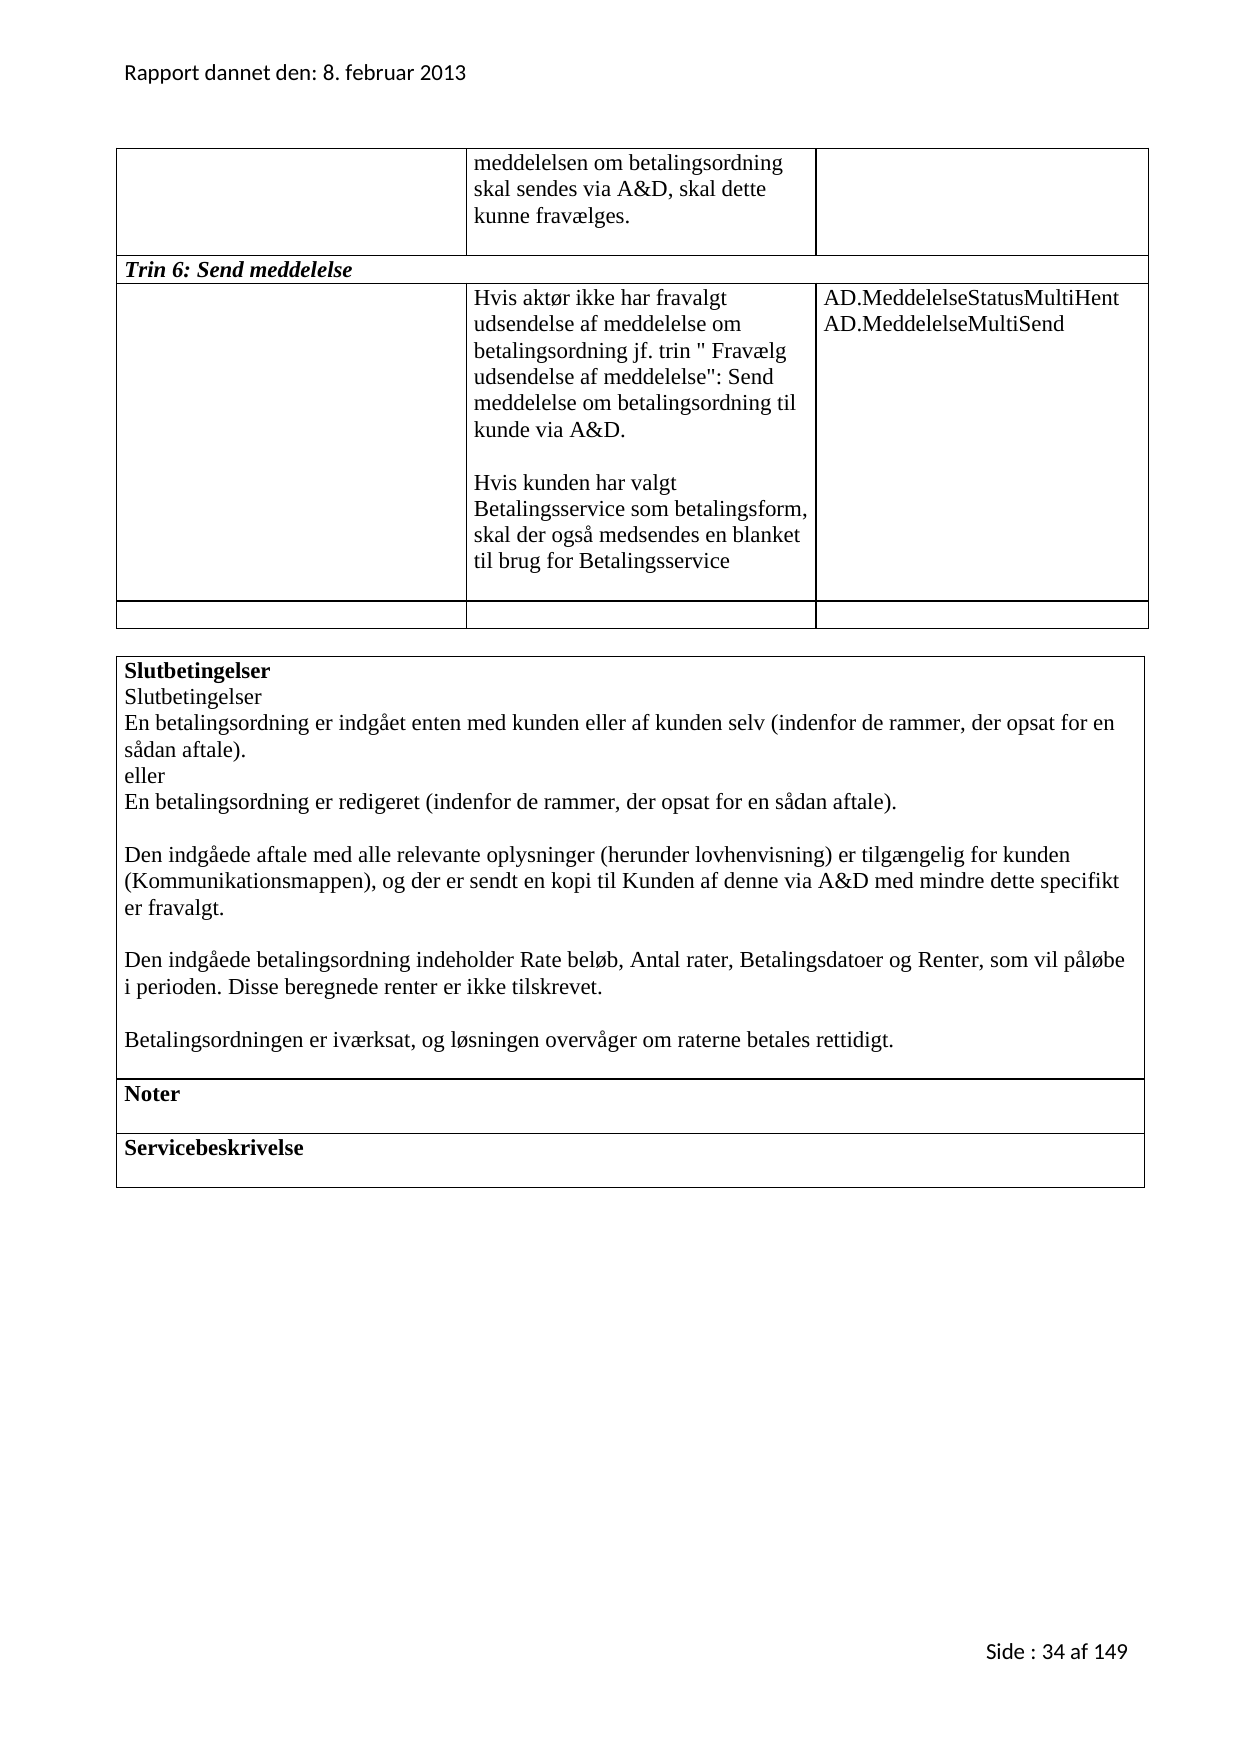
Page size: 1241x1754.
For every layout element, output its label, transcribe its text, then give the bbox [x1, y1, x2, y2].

table_cell [467, 602, 815, 628]
table_cell [817, 602, 1148, 628]
table_cell Servicebeskrivelse [117, 1134, 1144, 1187]
table_cell Trin 6: Send meddelelse [117, 256, 1148, 282]
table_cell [467, 149, 815, 254]
table_cell AD.MeddelelseStatusMultiHent AD.MeddelelseMultiSend [817, 284, 1148, 600]
table_cell Hvis aktør ikke har fravalgt udsendelse af meddelelse om betalingsordning jf. trin " Fravælg udsendelse af meddelelse": Send meddelelse om betalingsordning til kunde via A&D. Hvis kunden har valgt Betalingsservice som betalingsform, skal der også medsendes en blanket til brug for Betalingsservice [467, 284, 815, 600]
table_cell [117, 284, 466, 600]
table_cell Noter [117, 1080, 1144, 1133]
table_header Slutbetingelser Slutbetingelser En betalingsordning er indgået enten med kunden eller af kunden selv (indenfor de rammer, der opsat for en sådan aftale). eller En betalingsordning er redigeret (indenfor de rammer, der opsat for en sådan aftale). Den indgåede aftale med alle relevante oplysninger (herunder lovhenvisning) er tilgængelig for kunden (Kommunikationsmappen), og der er sendt en kopi til Kunden af denne via A&D med mindre dette specifikt er fravalgt. Den indgåede betalingsordning indeholder Rate beløb, Antal rater, Betalingsdatoer og Renter, som vil påløbe i perioden. Disse beregnede renter er ikke tilskrevet. Betalingsordningen er iværksat, og løsningen overvåger om raterne betales rettidigt. [117, 657, 1144, 1078]
table_cell [817, 149, 1148, 254]
table_cell [117, 602, 466, 628]
table_cell [117, 149, 466, 254]
